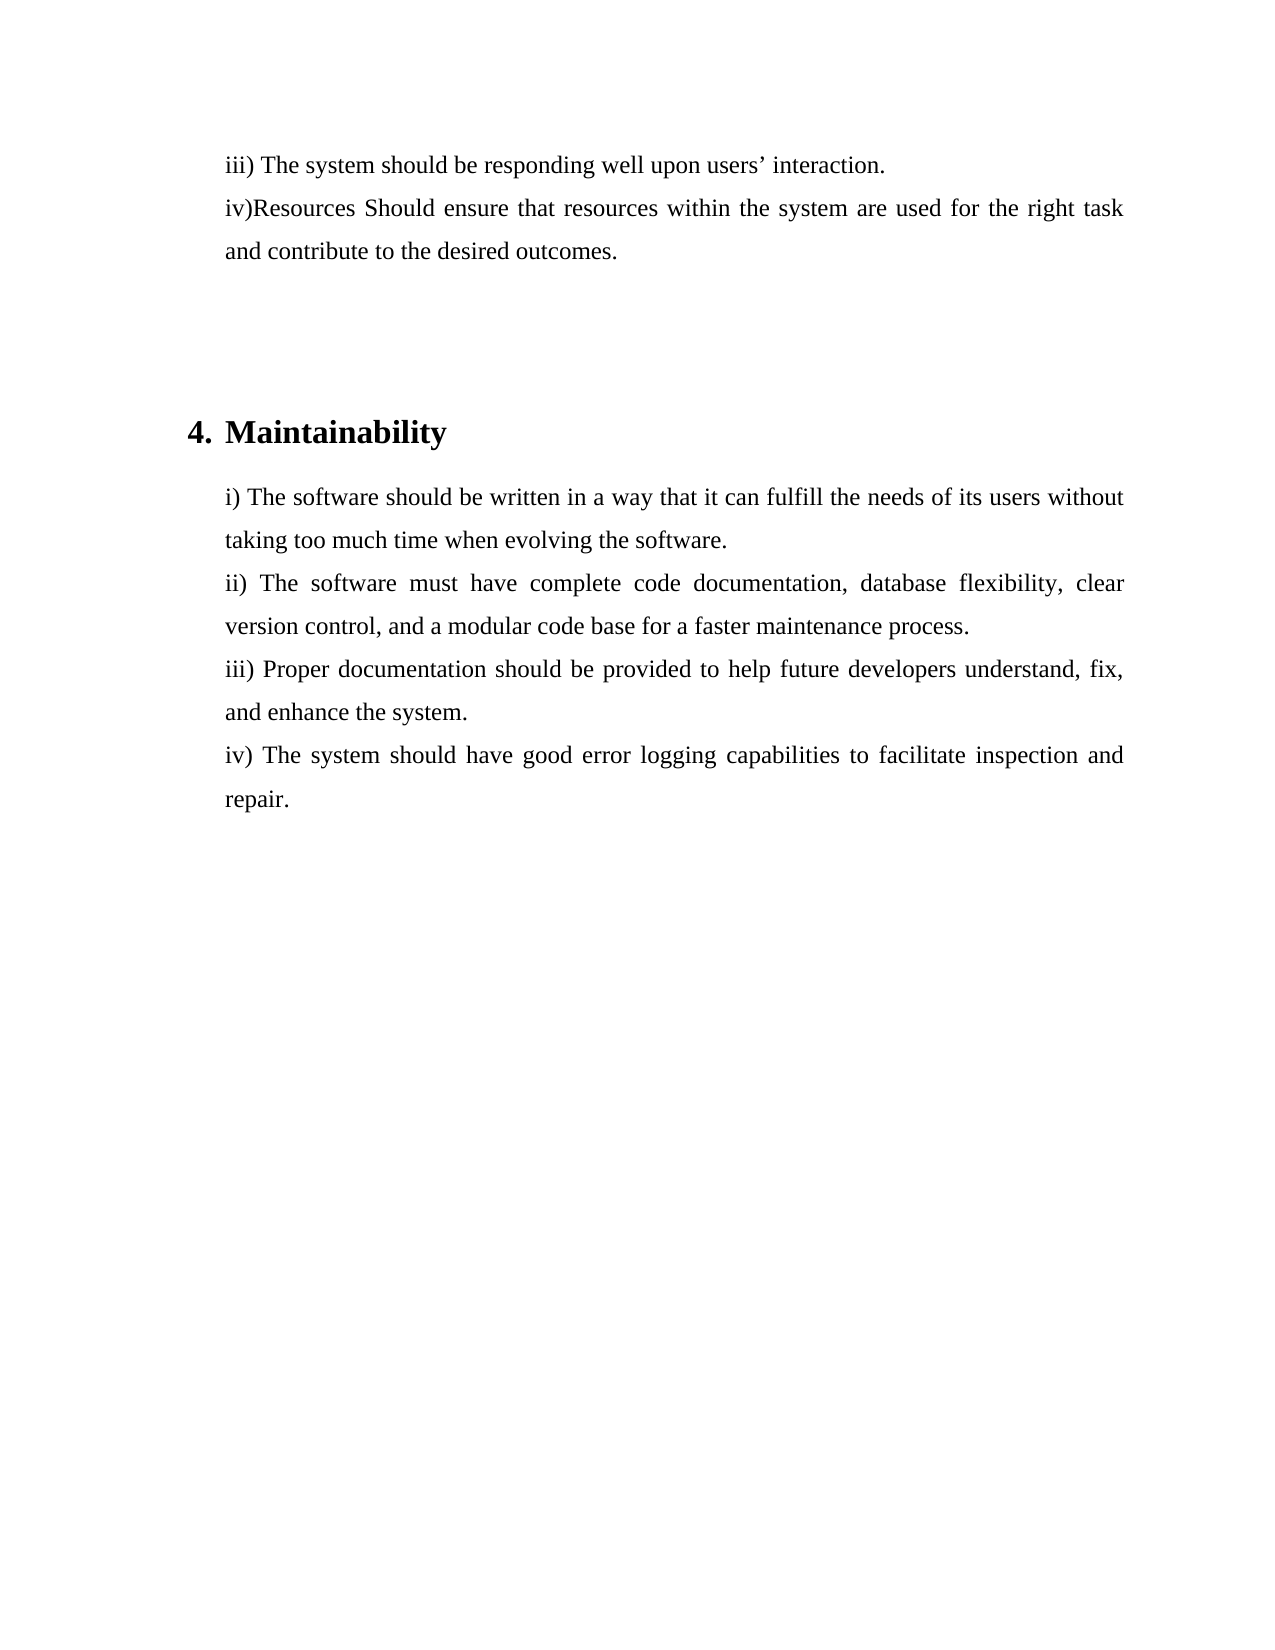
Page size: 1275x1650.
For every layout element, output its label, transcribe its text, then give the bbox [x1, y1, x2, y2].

text i) The software should be written in a way that it can fulfill the needs of its users without taking too much time when evolving the software. [225, 482, 1125, 554]
subtitle Maintainability [187, 412, 1125, 450]
text ii) The software must have complete code documentation, database flexibility, clear version control, and a modular code base for a faster maintenance process. [225, 568, 1125, 640]
text iv)Resources Should ensure that resources within the system are used for the right task and contribute to the desired outcomes. [225, 193, 1125, 265]
text iii) The system should be responding well upon users’ interaction. [225, 150, 1125, 179]
text iv) The system should have good error logging capabilities to facilitate inspection and repair. [225, 741, 1125, 812]
text iii) Proper documentation should be provided to help future developers understand, fix, and enhance the system. [225, 654, 1125, 726]
